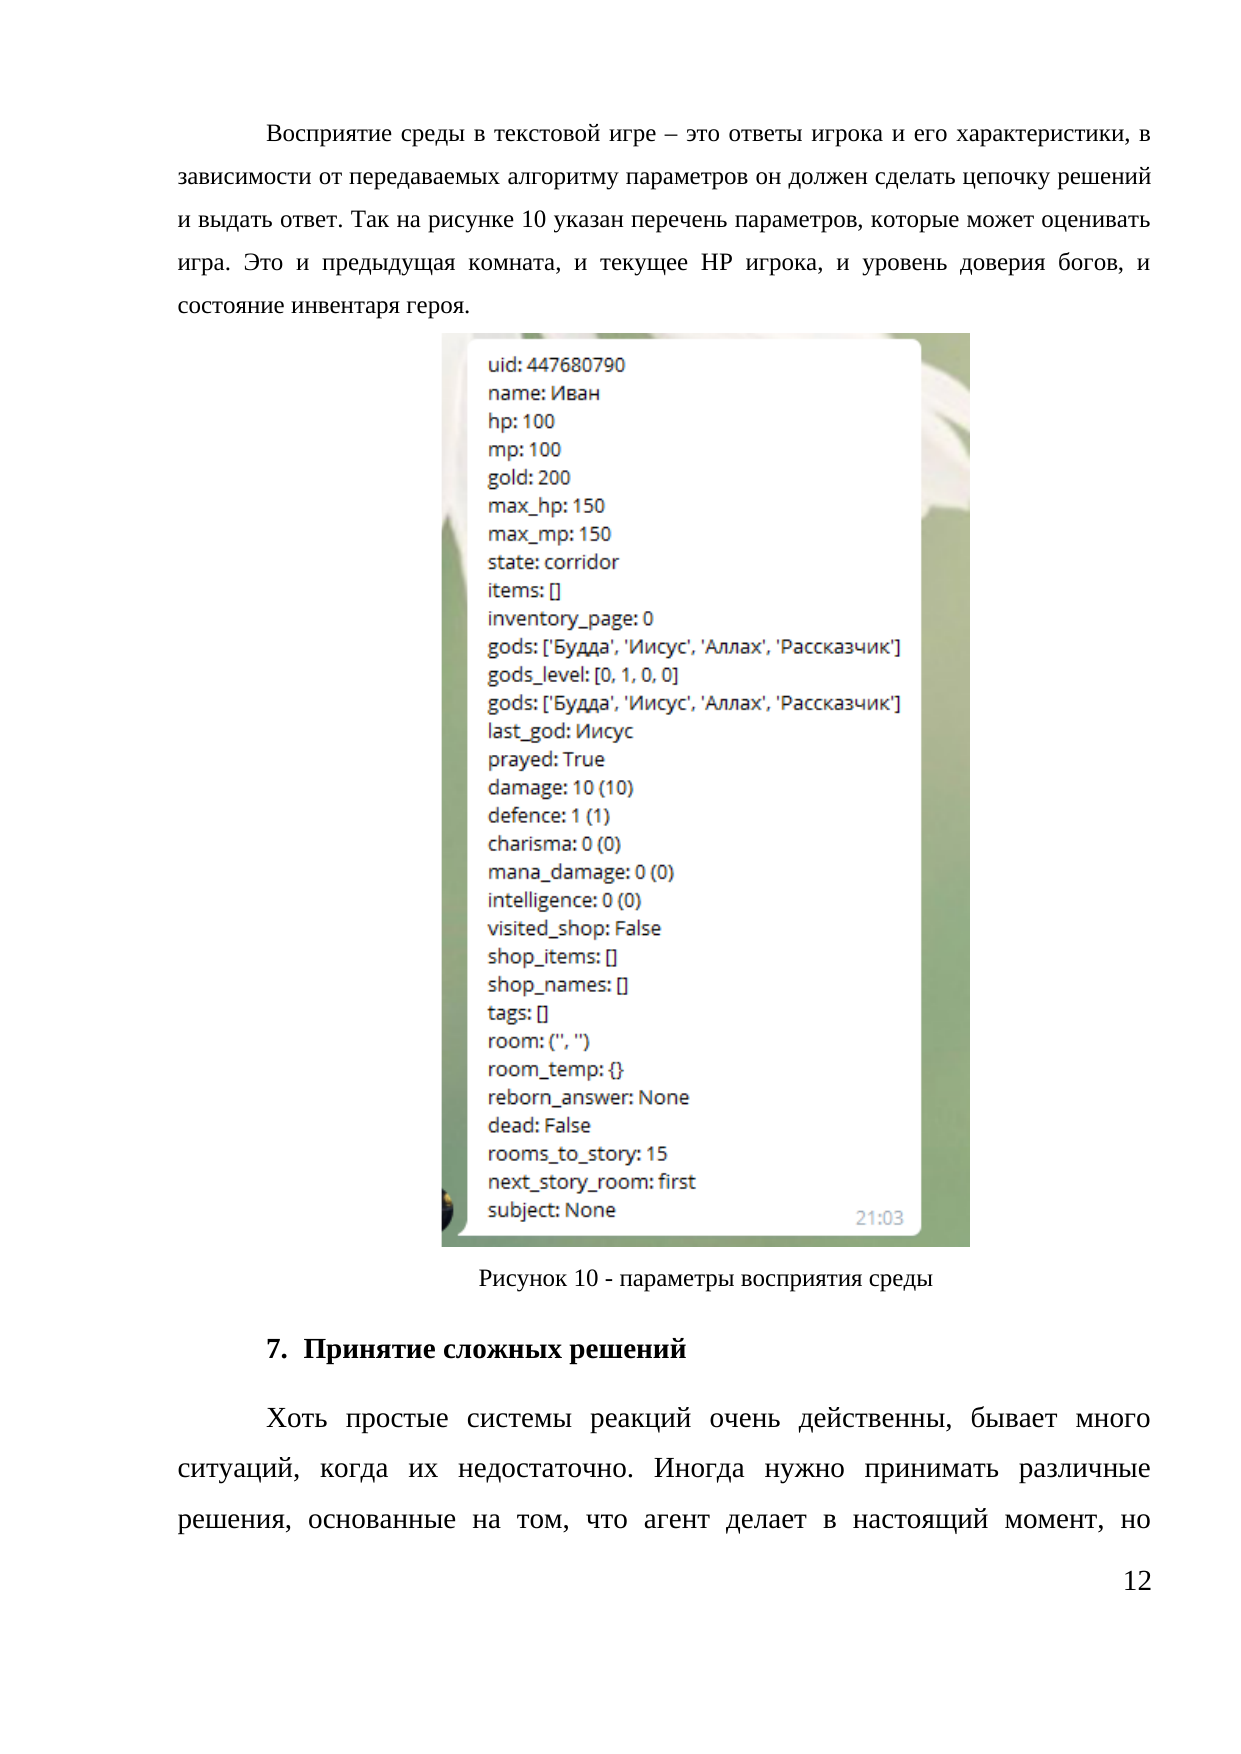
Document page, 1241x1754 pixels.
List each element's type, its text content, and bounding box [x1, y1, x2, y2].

text Восприятие среды в текстовой игре – это ответы игрока и его характеристики, в зависимости от передаваемых алгоритму параметров он должен сделать цепочку решений и выдать ответ. Так на рисунке 10 указан перечень параметров, которые может оценивать игра. Это и предыдущая комната, и текущее HP игрока, и уровень доверия богов, и состояние инвентаря героя. [177, 118, 1152, 319]
text Рисунок 10 - параметры восприятия среды [260, 1263, 1152, 1292]
subtitle Принятие сложных решений [266, 1331, 1152, 1365]
picture [441, 333, 970, 1247]
